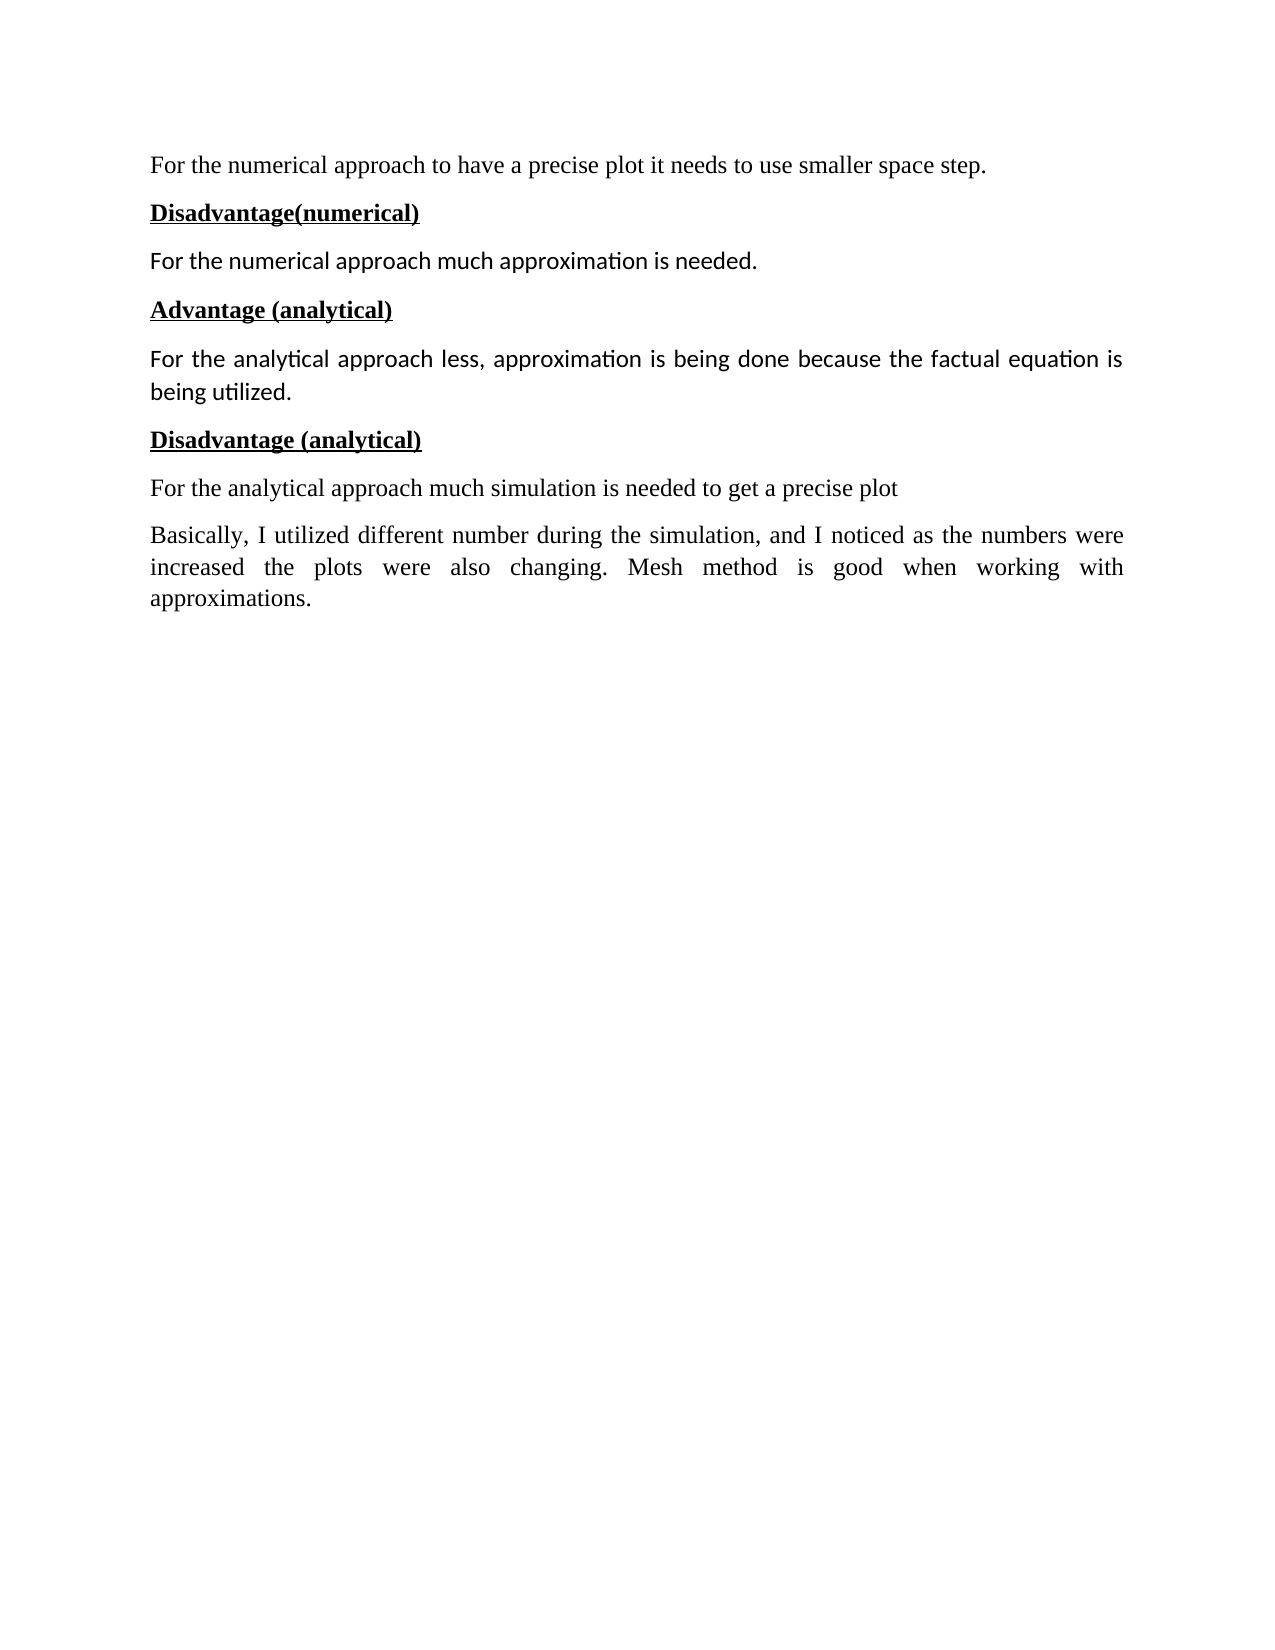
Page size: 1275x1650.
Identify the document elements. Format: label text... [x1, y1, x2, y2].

text For the analytical approach much simulation is needed to get a precise plot [150, 473, 1125, 502]
text Advantage (analytical) [150, 295, 1125, 324]
text For the numerical approach much approximation is needed. [150, 245, 1125, 276]
text Disadvantage(numerical) [150, 198, 1125, 226]
text For the numerical approach to have a precise plot it needs to use smaller space step. [150, 150, 1125, 179]
text For the analytical approach less, approximation is being done because the factual equation is being utilized. [150, 343, 1125, 406]
text Disadvantage (analytical) [150, 425, 1125, 454]
text Basically, I utilized different number during the simulation, and I noticed as the numbers were increased the plots were also changing. Mesh method is good when working with approximations. [150, 521, 1125, 611]
